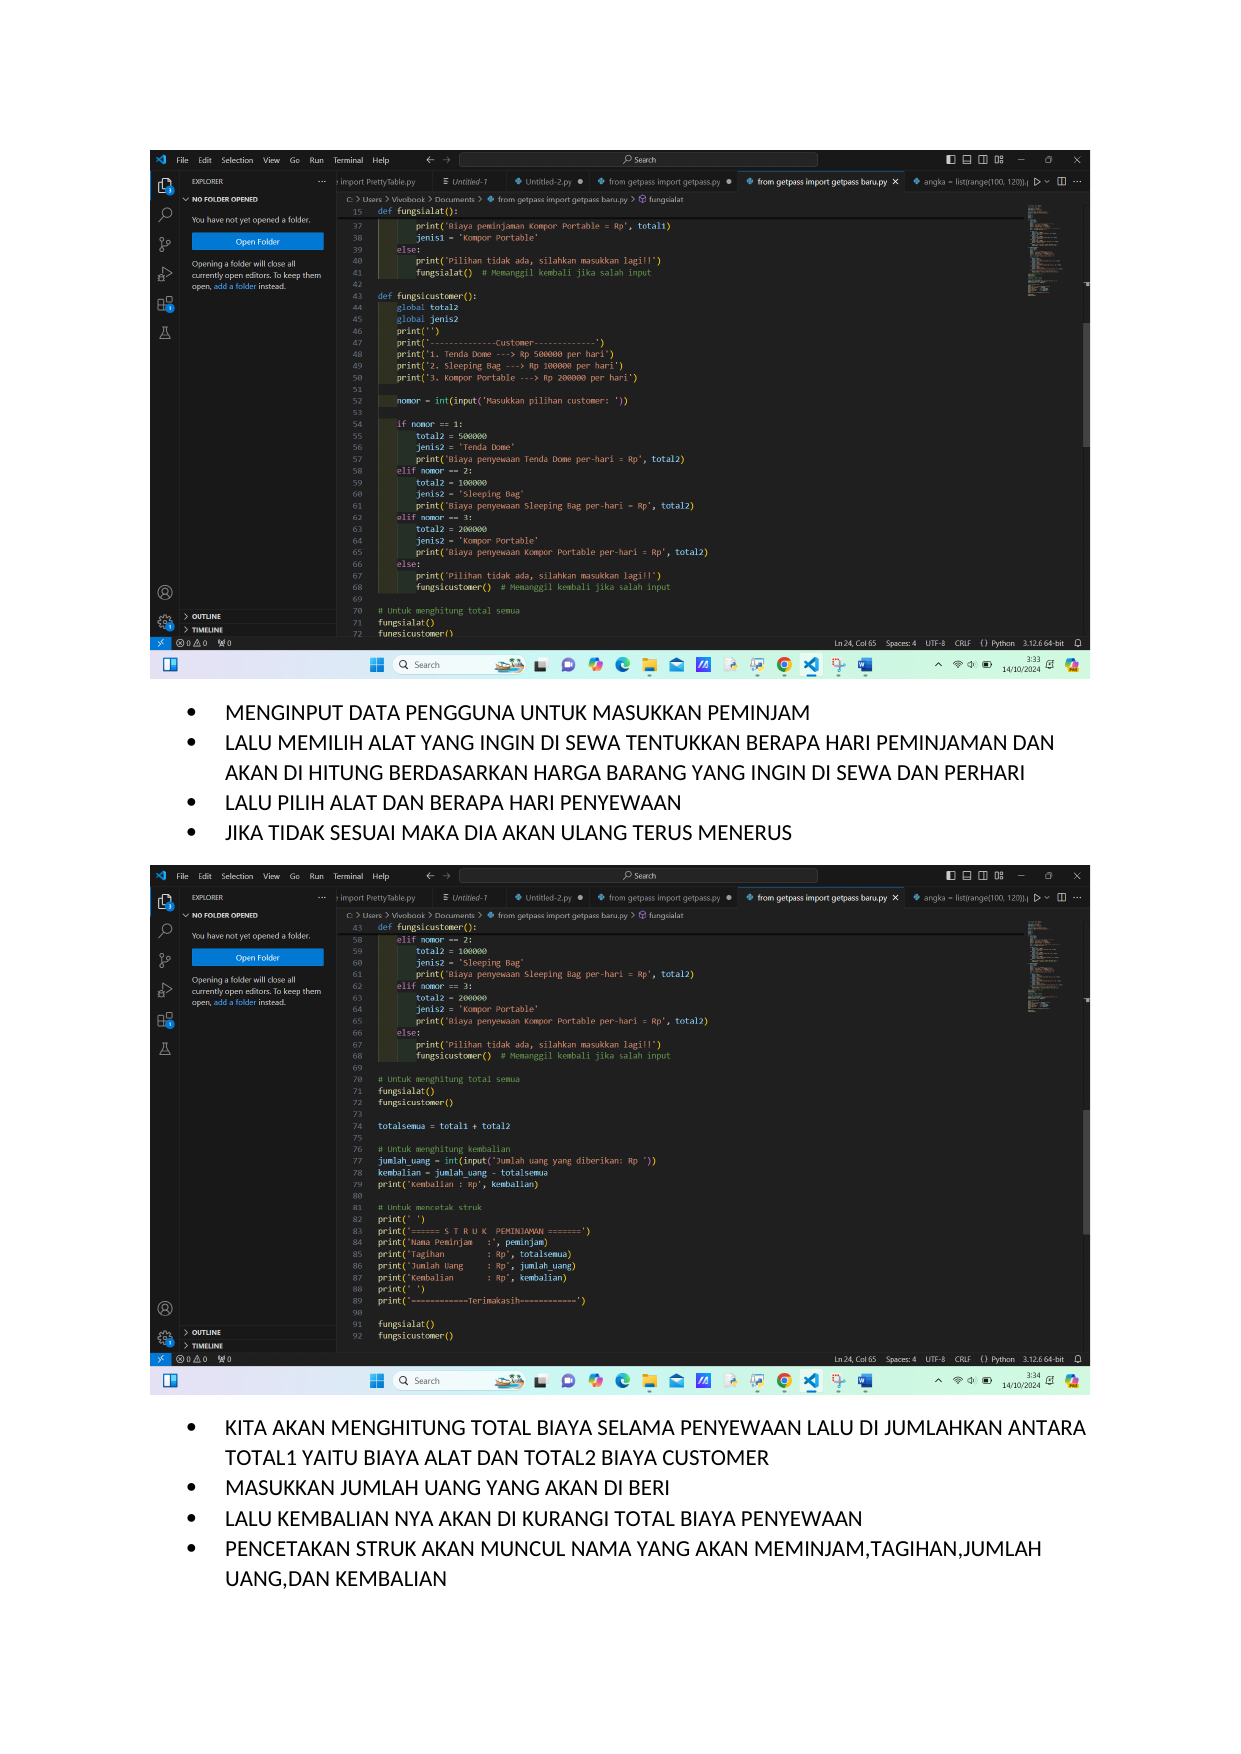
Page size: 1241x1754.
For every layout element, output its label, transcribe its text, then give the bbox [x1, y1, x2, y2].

list KITA AKAN MENGHITUNG TOTAL BIAYA SELAMA PENYEWAAN LALU DI JUMLAHKAN ANTARA TOTAL1 YAITU BIAYA ALAT DAN TOTAL2 BIAYA CUSTOMER [187, 1413, 1090, 1471]
list LALU PILIH ALAT DAN BERAPA HARI PENYEWAAN [187, 788, 1090, 816]
list LALU MEMILIH ALAT YANG INGIN DI SEWA TENTUKKAN BERAPA HARI PEMINJAMAN DAN AKAN DI HITUNG BERDASARKAN HARGA BARANG YANG INGIN DI SEWA DAN PERHARI [187, 728, 1090, 786]
list PENCETAKAN STRUK AKAN MUNCUL NAMA YANG AKAN MEMINJAM,TAGIHAN,JUMLAH UANG,DAN KEMBALIAN [187, 1534, 1090, 1592]
list MASUKKAN JUMLAH UANG YANG AKAN DI BERI [187, 1473, 1090, 1502]
list JIKA TIDAK SESUAI MAKA DIA AKAN ULANG TERUS MENERUS [187, 818, 1090, 847]
picture [150, 865, 1091, 1395]
list MENGINPUT DATA PENGGUNA UNTUK MASUKKAN PEMINJAM [187, 698, 1090, 726]
picture [150, 150, 1091, 679]
list LALU KEMBALIAN NYA AKAN DI KURANGI TOTAL BIAYA PENYEWAAN [187, 1504, 1090, 1532]
